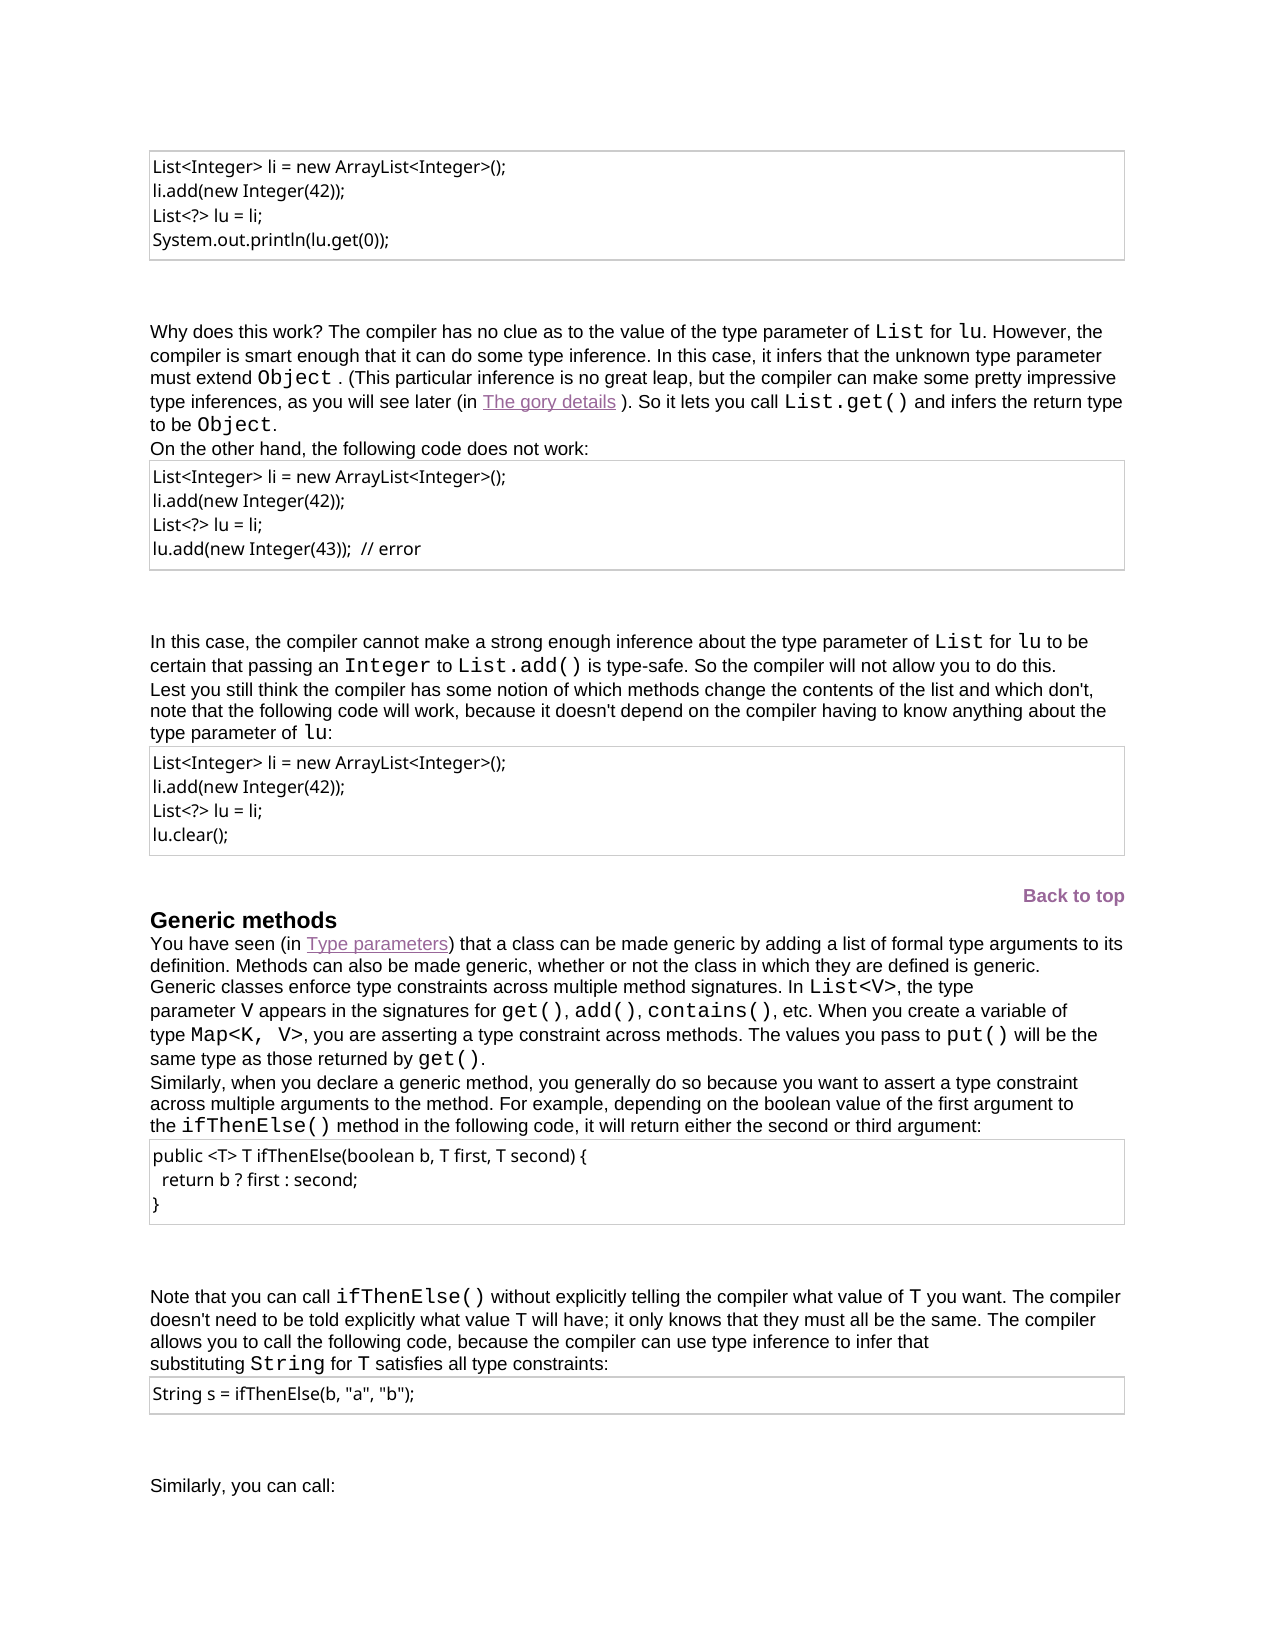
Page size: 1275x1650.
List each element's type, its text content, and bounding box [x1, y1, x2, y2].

text In this case, the compiler cannot make a strong enough inference about the type parameter of List for lu to be certain that passing an Integer to List.add() is type-safe. So the compiler will not allow you to do this. [150, 631, 1125, 678]
table_header List<Integer> li = new ArrayList<Integer>(); li.add(new Integer(42)); List<?> lu = li; lu.clear(); [150, 747, 1124, 855]
text Lest you still think the compiler has some notion of which methods change the contents of the list and which don't, note that the following code will work, because it doesn't depend on the compiler having to know anything about the type parameter of lu: [150, 678, 1125, 746]
table_header List<Integer> li = new ArrayList<Integer>(); li.add(new Integer(42)); List<?> lu = li; lu.add(new Integer(43)); // error [150, 461, 1124, 569]
text Similarly, when you declare a generic method, you generally do so because you want to assert a type constraint across multiple arguments to the method. For example, depending on the boolean value of the first argument to the ifThenElse() method in the following code, it will return either the second or third argument: [150, 1071, 1125, 1138]
text Why does this work? The compiler has no clue as to the value of the type parameter of List for lu. However, the compiler is smart enough that it can do some type inference. In this case, it infers that the unknown type parameter must extend Object . (This particular inference is no great leap, but the compiler can make some pretty impressive type inferences, as you will see later (in The gory details ). So it lets you call List.get() and infers the return type to be Object. [150, 321, 1125, 438]
text Similarly, you can call: [150, 1475, 1125, 1496]
text On the other hand, the following code does not work: [150, 438, 1125, 460]
text You have seen (in Type parameters) that a class can be made generic by adding a list of formal type arguments to its definition. Methods can also be made generic, whether or not the class in which they are defined is generic. [150, 933, 1125, 976]
table_header List<Integer> li = new ArrayList<Integer>(); li.add(new Integer(42)); List<?> lu = li; System.out.println(lu.get(0)); [150, 152, 1124, 259]
table_header String s = ifThenElse(b, "a", "b"); [150, 1378, 1124, 1413]
text Generic methods [150, 907, 1125, 933]
text Back to top [150, 885, 1125, 907]
text Generic classes enforce type constraints across multiple method signatures. In List<V>, the type parameter V appears in the signatures for get(), add(), contains(), etc. When you create a variable of type Map<K, V>, you are asserting a type constraint across methods. The values you pass to put() will be the same type as those returned by get(). [150, 976, 1125, 1071]
text Note that you can call ifThenElse() without explicitly telling the compiler what value of T you want. The compiler doesn't need to be told explicitly what value T will have; it only knows that they must all be the same. The compiler allows you to call the following code, because the compiler can use type inference to infer that substituting String for T satisfies all type constraints: [150, 1285, 1125, 1376]
table_header public <T> T ifThenElse(boolean b, T first, T second) { return b ? first : second; } [150, 1140, 1124, 1223]
